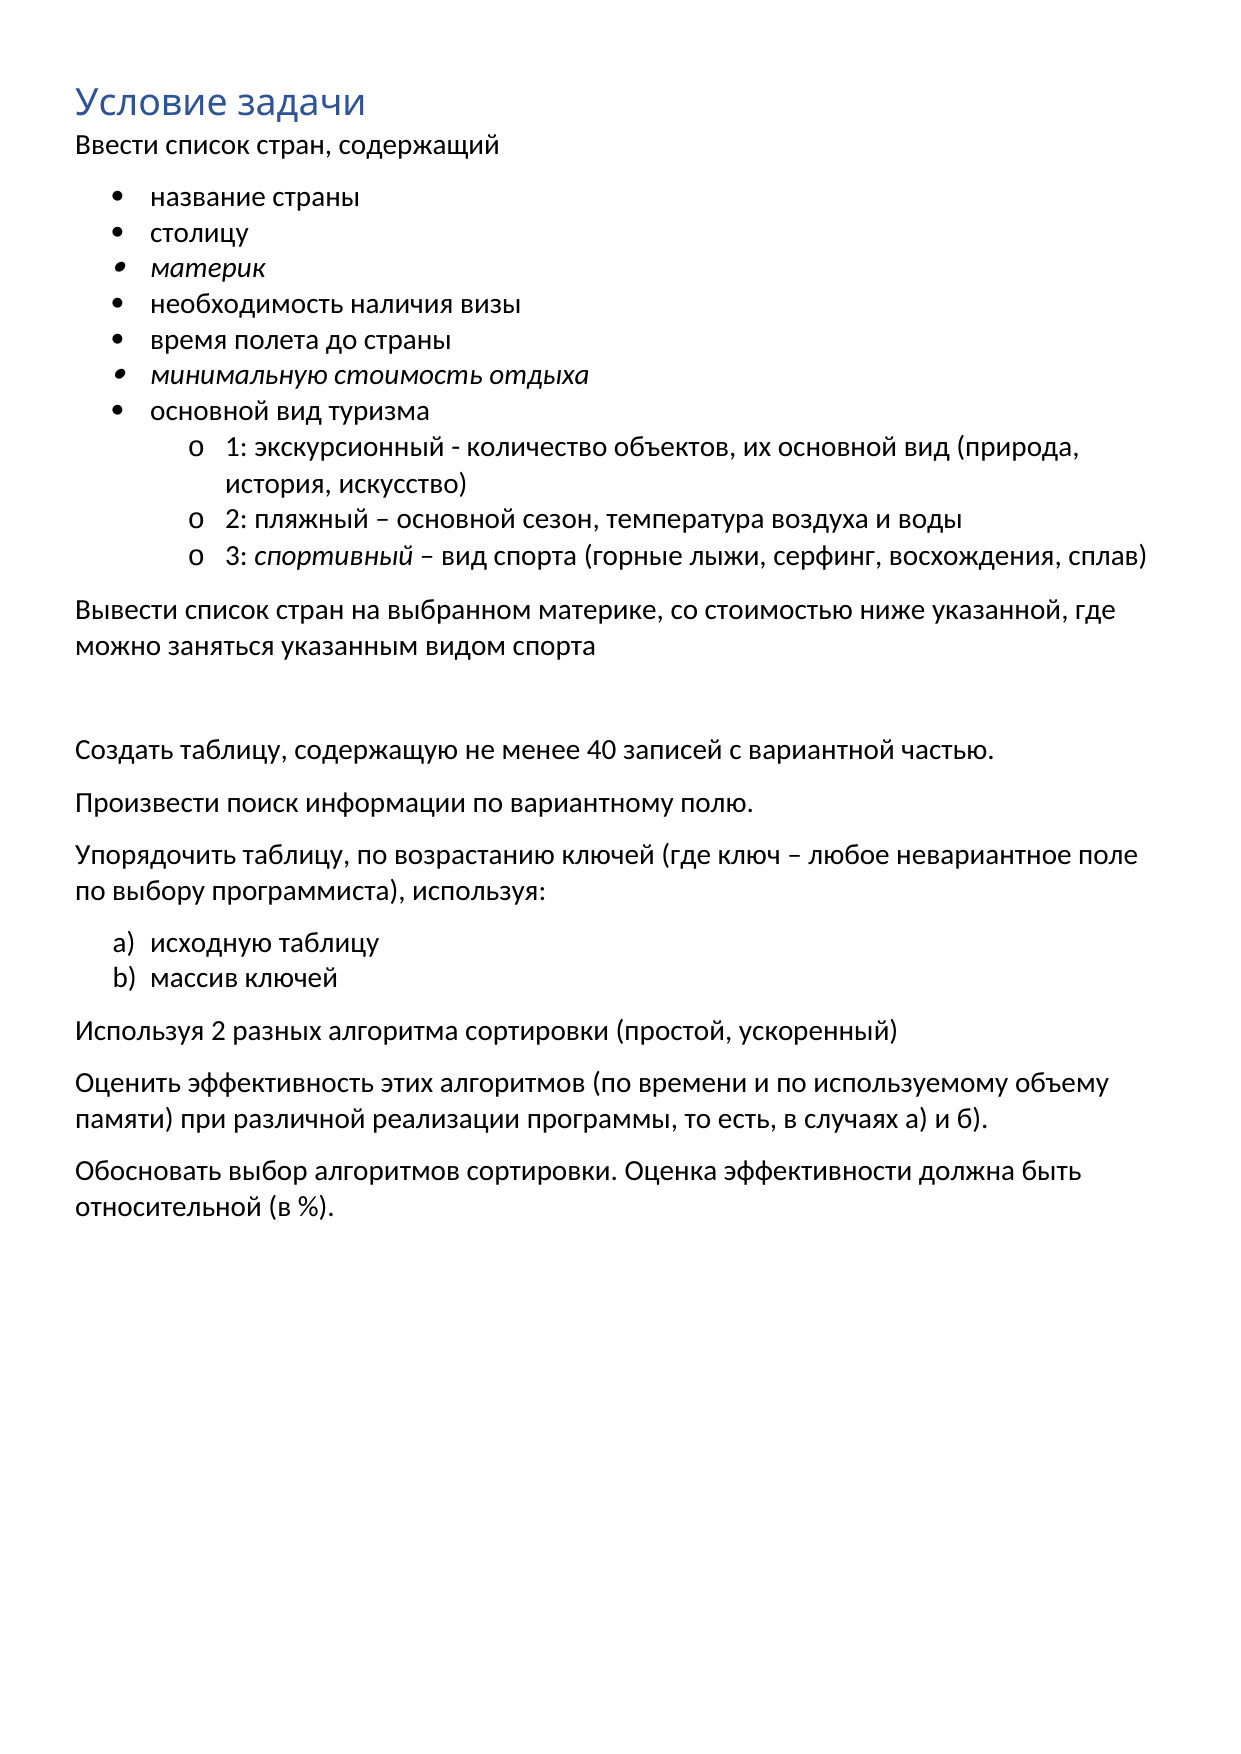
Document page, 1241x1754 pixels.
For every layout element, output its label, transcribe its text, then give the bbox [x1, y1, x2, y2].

text Обосновать выбор алгоритмов сортировки. Оценка эффективности должна быть относительной (в %). [75, 1152, 1165, 1223]
list исходную таблицу [112, 924, 1165, 959]
text Вывести список стран на выбранном материке, со стоимостью ниже указанной, где можно заняться указанным видом спорта [75, 591, 1165, 662]
list 2: пляжный – основной сезон, температура воздуха и воды [187, 500, 1165, 537]
text Используя 2 разных алгоритма сортировки (простой, ускоренный) [75, 1012, 1165, 1047]
subtitle Условие задачи [75, 75, 1165, 126]
text Упорядочить таблицу, по возрастанию ключей (где ключ – любое невариантное поле по выбору программиста), используя: [75, 836, 1165, 907]
text Оценить эффективность этих алгоритмов (по времени и по используемому объему памяти) при различной реализации программы, то есть, в случаях а) и б). [75, 1064, 1165, 1135]
list необходимость наличия визы [112, 285, 1165, 321]
list 3: спортивный – вид спорта (горные лыжи, серфинг, восхождения, сплав) [187, 537, 1165, 574]
list название страны [112, 178, 1165, 214]
list основной вид туризма [112, 392, 1165, 428]
list минимальную стоимость отдыха [112, 356, 1165, 392]
list столицу [112, 214, 1165, 249]
text Создать таблицу, содержащую не менее 40 записей с вариантной частью. [75, 731, 1165, 767]
list массив ключей [112, 959, 1165, 995]
text Ввести список стран, содержащий [75, 126, 1165, 162]
list время полета до страны [112, 321, 1165, 356]
list материк [112, 249, 1165, 285]
text Произвести поиск информации по вариантному полю. [75, 784, 1165, 819]
list 1: экскурсионный - количество объектов, их основной вид (природа, история, искусство) [187, 428, 1165, 500]
